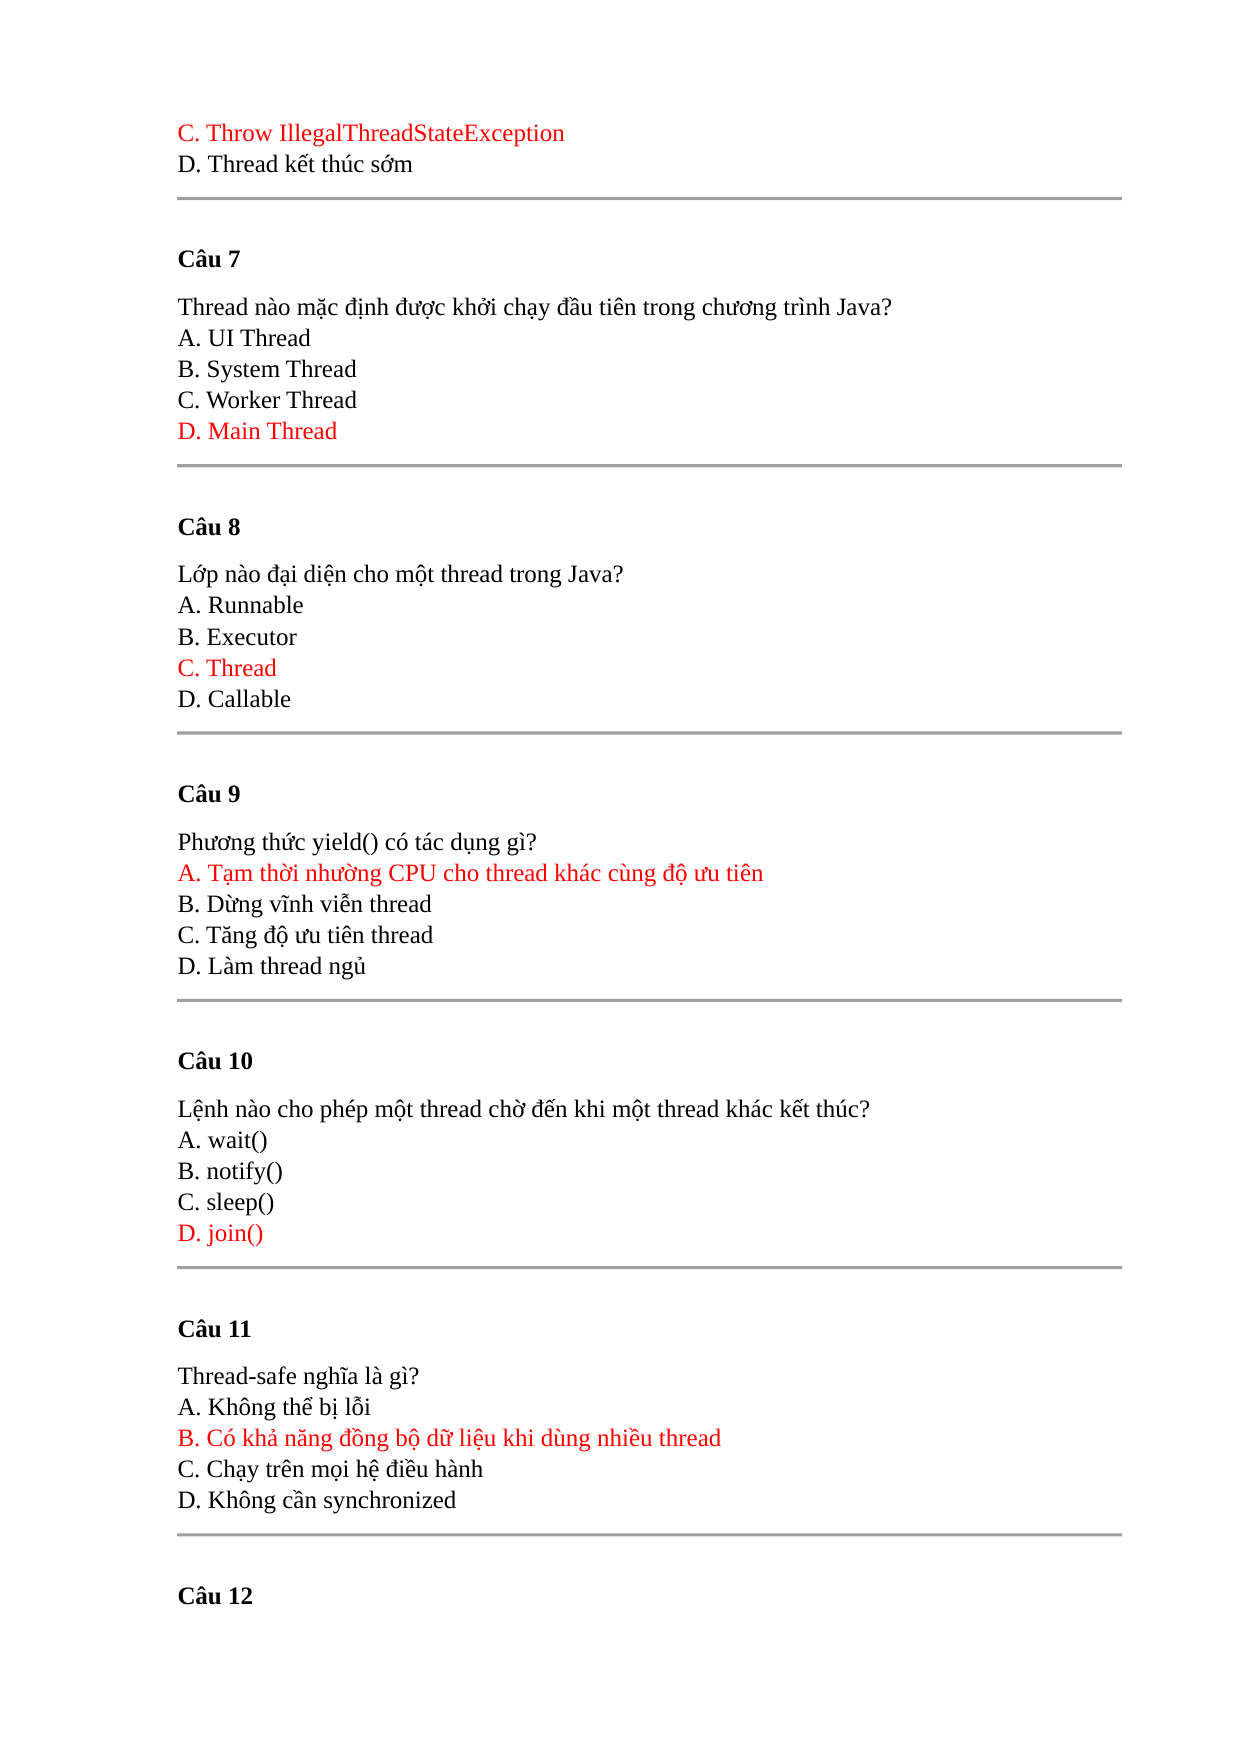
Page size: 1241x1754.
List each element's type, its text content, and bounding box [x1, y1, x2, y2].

text Phương thức yield() có tác dụng gì? A. Tạm thời nhường CPU cho thread khác cùng độ ưu tiên B. Dừng vĩnh viễn thread C. Tăng độ ưu tiên thread D. Làm thread ngủ [177, 827, 1122, 980]
text Câu 10 [177, 1046, 1122, 1075]
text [177, 118, 1122, 178]
text Câu 8 [177, 512, 1122, 541]
text Thread-safe nghĩa là gì? A. Không thể bị lỗi B. Có khả năng đồng bộ dữ liệu khi dùng nhiều thread C. Chạy trên mọi hệ điều hành D. Không cần synchronized [177, 1361, 1122, 1514]
text Câu 9 [177, 779, 1122, 808]
text Câu 7 [177, 244, 1122, 273]
text Thread nào mặc định được khởi chạy đầu tiên trong chương trình Java? A. UI Thread B. System Thread C. Worker Thread D. Main Thread [177, 292, 1122, 445]
text Lớp nào đại diện cho một thread trong Java? A. Runnable B. Executor C. Thread D. Callable [177, 559, 1122, 712]
text Câu 11 [177, 1314, 1122, 1342]
text Câu 12 [177, 1581, 1122, 1610]
text Lệnh nào cho phép một thread chờ đến khi một thread khác kết thúc? A. wait() B. notify() C. sleep() D. join() [177, 1094, 1122, 1247]
